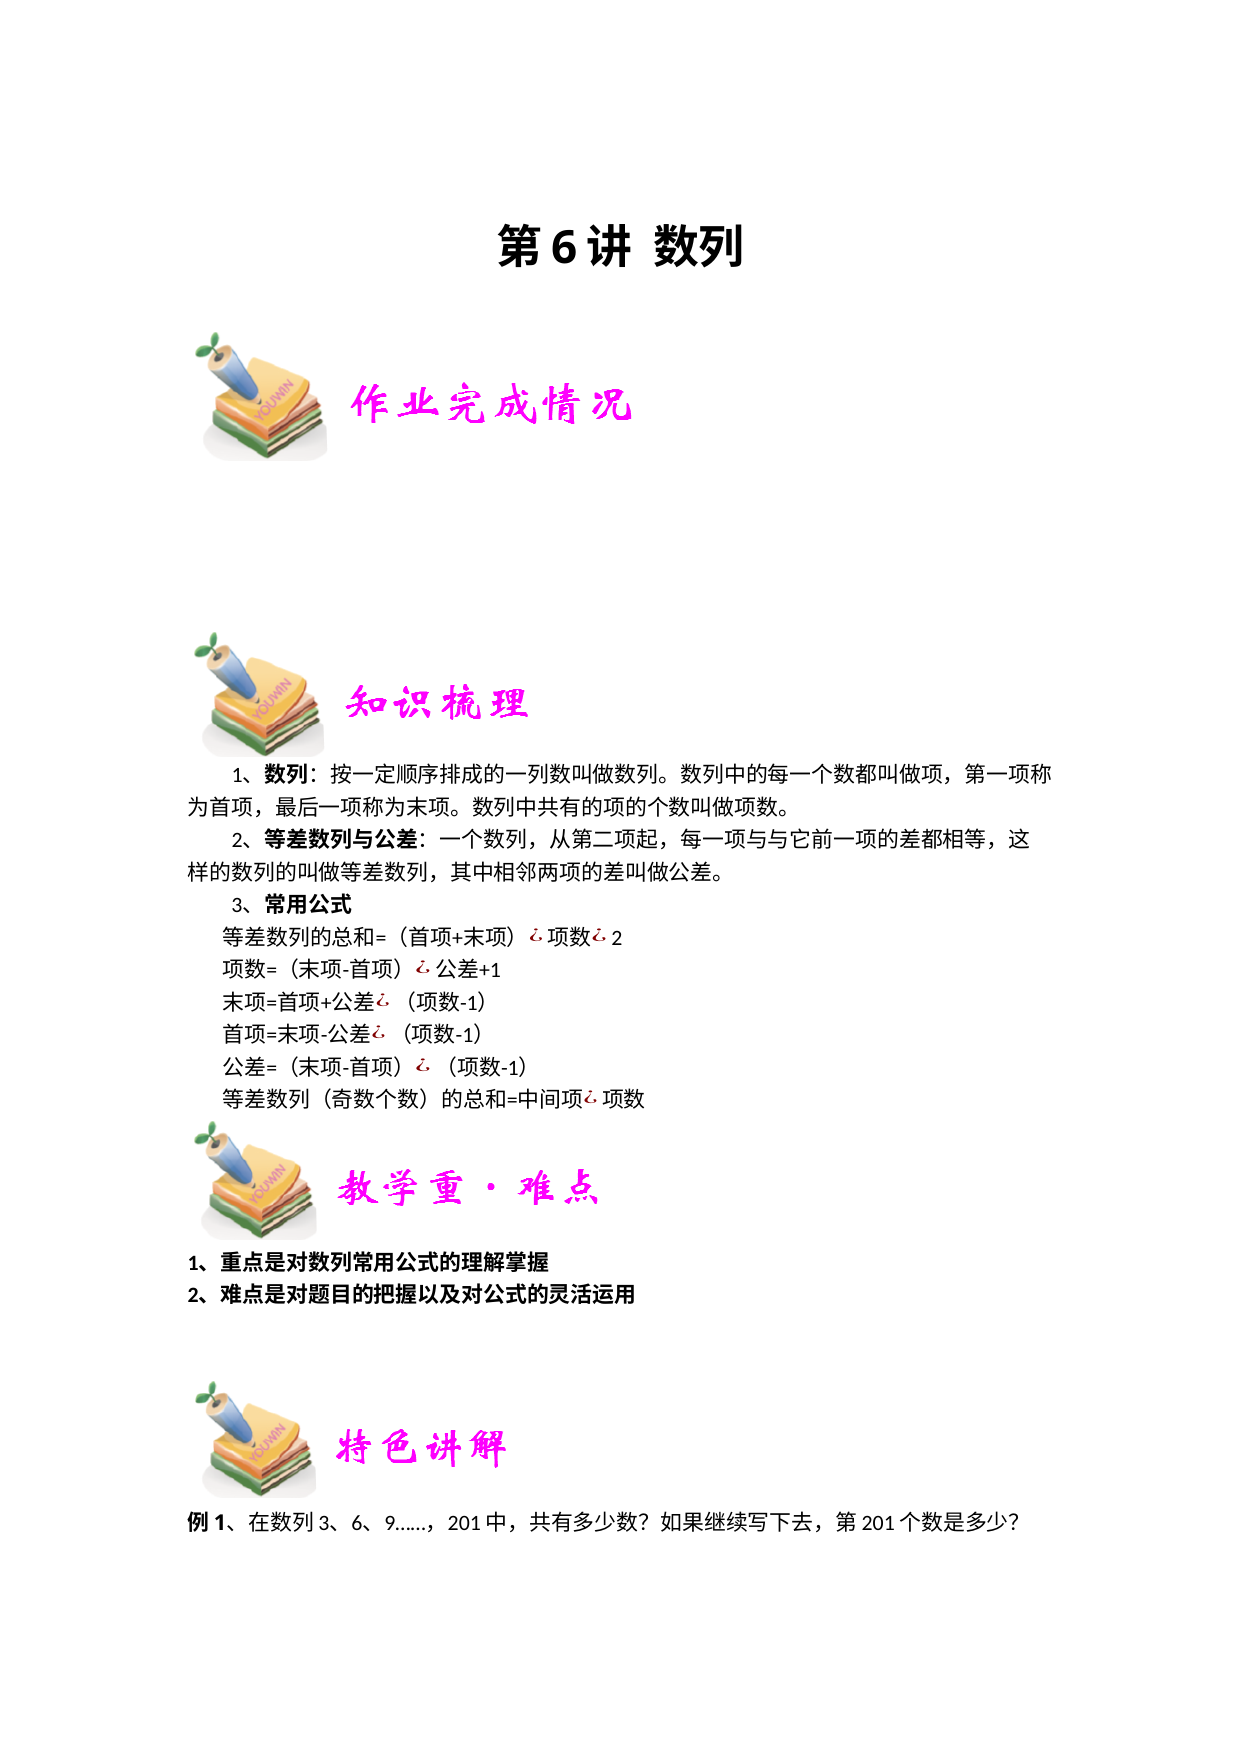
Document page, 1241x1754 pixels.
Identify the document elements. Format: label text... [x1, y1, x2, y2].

picture [187, 324, 644, 461]
text 第6讲 数列 [187, 194, 1053, 292]
list 等差数列与公差：一个数列，从第二项起，每一项与与它前一项的差都相等，这 [187, 822, 1053, 854]
picture [187, 1114, 607, 1240]
text 3、常用公式 [187, 887, 1053, 919]
text 首项=末项-公差（项数-1） [187, 1017, 1053, 1049]
text 样的数列的叫做等差数列，其中相邻两项的差叫做公差。 [187, 854, 1053, 887]
picture [187, 1374, 511, 1498]
text 项数=（末项-首项）公差+1 [187, 952, 1053, 984]
picture [187, 626, 538, 757]
text 为首项，最后一项称为末项。数列中共有的项的个数叫做项数。 [187, 789, 1053, 822]
text 等差数列（奇数个数）的总和=中间项项数 [187, 1082, 1053, 1114]
text 例1、在数列3、6、9……，201中，共有多少数？如果继续写下去，第201个数是多少？ [187, 1504, 1053, 1537]
text 公差=（末项-首项）（项数-1） [187, 1049, 1053, 1082]
list 数列：按一定顺序排成的一列数叫做数列。数列中的每一个数都叫做项，第一项称 [187, 757, 1053, 789]
list 重点是对数列常用公式的理解掌握 [187, 1244, 1053, 1277]
list 难点是对题目的把握以及对公式的灵活运用 [187, 1277, 1053, 1309]
text 等差数列的总和=（首项+末项）项数2 [187, 919, 1053, 952]
text 末项=首项+公差（项数-1） [187, 984, 1053, 1017]
